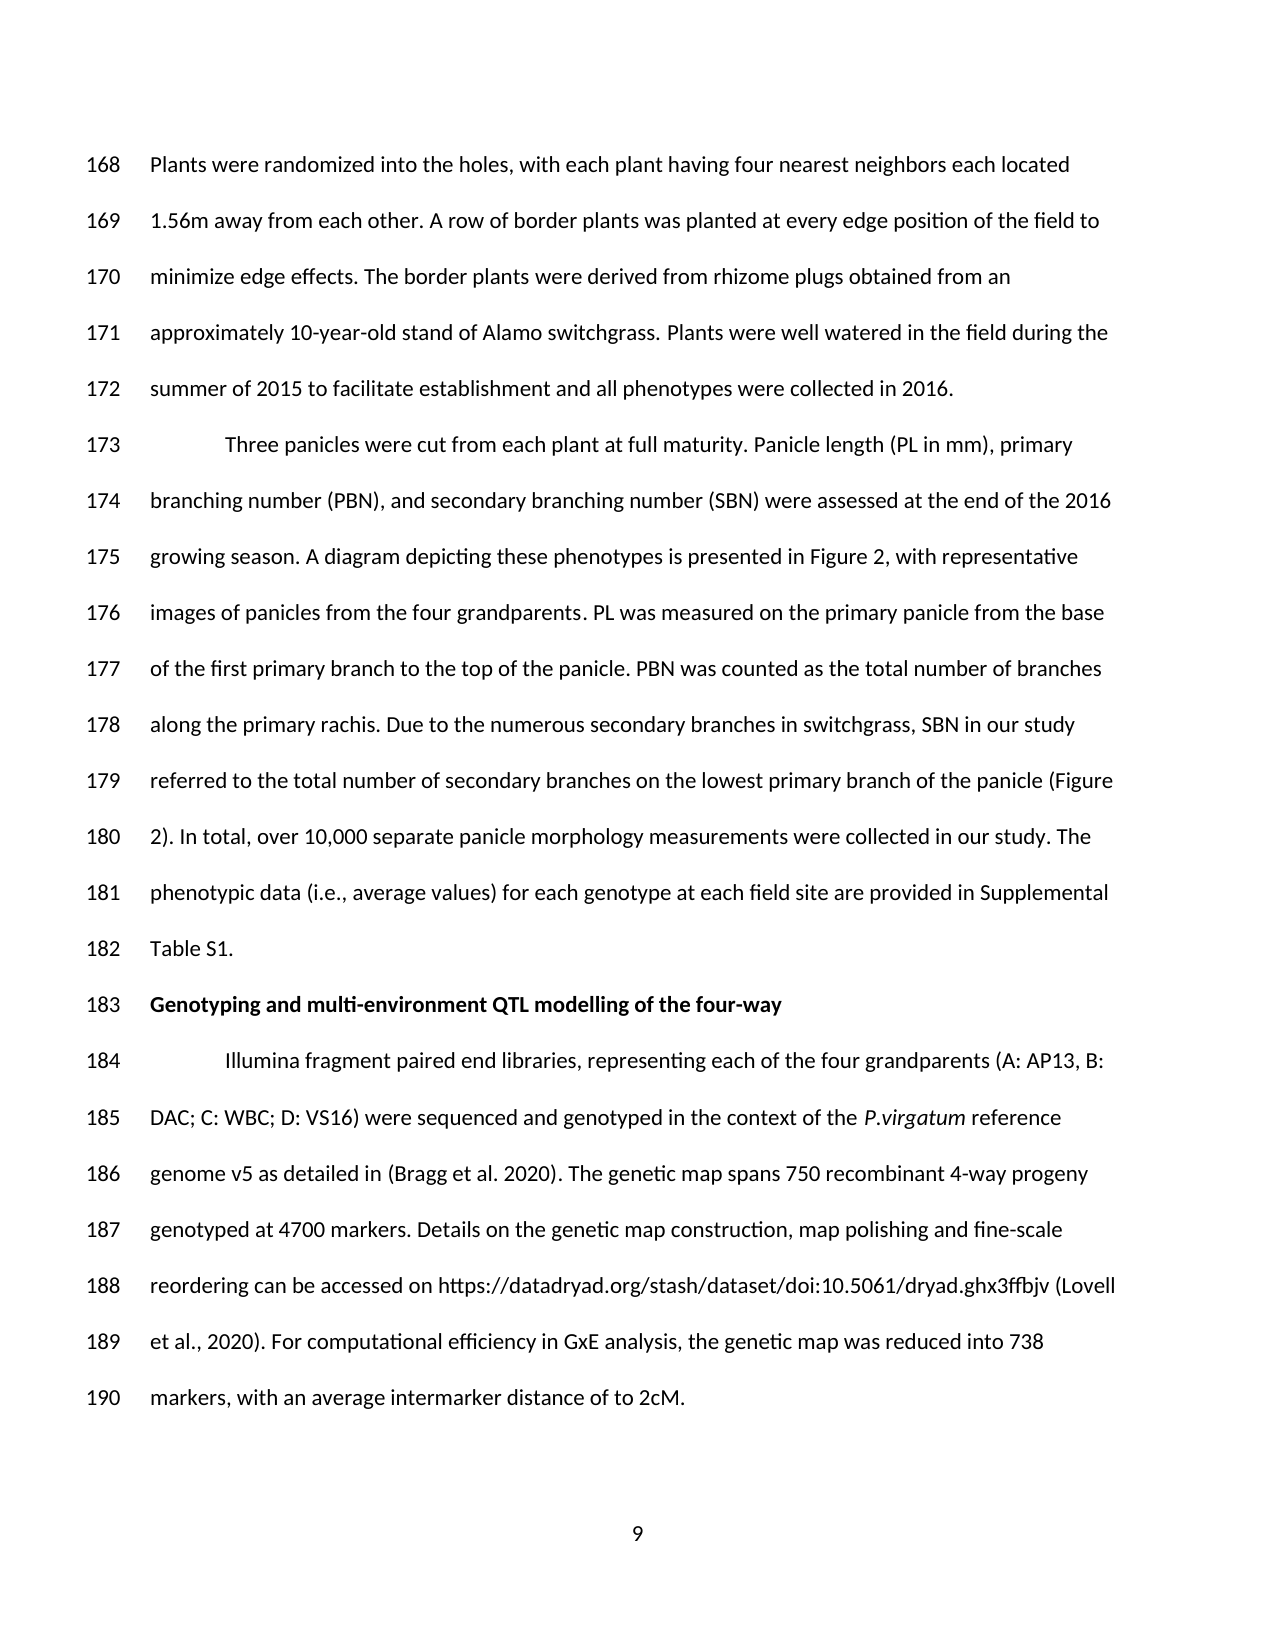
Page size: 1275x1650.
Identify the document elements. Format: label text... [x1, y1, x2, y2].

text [150, 150, 1125, 402]
text Illumina fragment paired end libraries, representing each of the four grandparents (A: AP13, B: DAC; C: WBC; D: VS16) were sequenced and genotyped in the context of the P.virgatum reference genome v5 as detailed in (Bragg et al. 2020). The genetic map spans 750 recombinant 4-way progeny genotyped at 4700 markers. Details on the genetic map construction, map polishing and fine-scale reordering can be accessed on https://datadryad.org/stash/dataset/doi:10.5061/dryad.ghx3ffbjv (Lovell et al., 2020). For computational efficiency in GxE analysis, the genetic map was reduced into 738 markers, with an average intermarker distance of to 2cM. [150, 1047, 1125, 1411]
text Three panicles were cut from each plant at full maturity. Panicle length (PL in mm), primary branching number (PBN), and secondary branching number (SBN) were assessed at the end of the 2016 growing season. A diagram depicting these phenotypes is presented in Figure 2, with representative images of panicles from the four grandparents. PL was measured on the primary panicle from the base of the first primary branch to the top of the panicle. PBN was counted as the total number of branches along the primary rachis. Due to the numerous secondary branches in switchgrass, SBN in our study referred to the total number of secondary branches on the lowest primary branch of the panicle (Figure 2). In total, over 10,000 separate panicle morphology measurements were collected in our study. The phenotypic data (i.e., average values) for each genotype at each field site are provided in Supplemental Table S1. [150, 430, 1125, 963]
text Genotyping and multi-environment QTL modelling of the four-way [150, 991, 1125, 1019]
